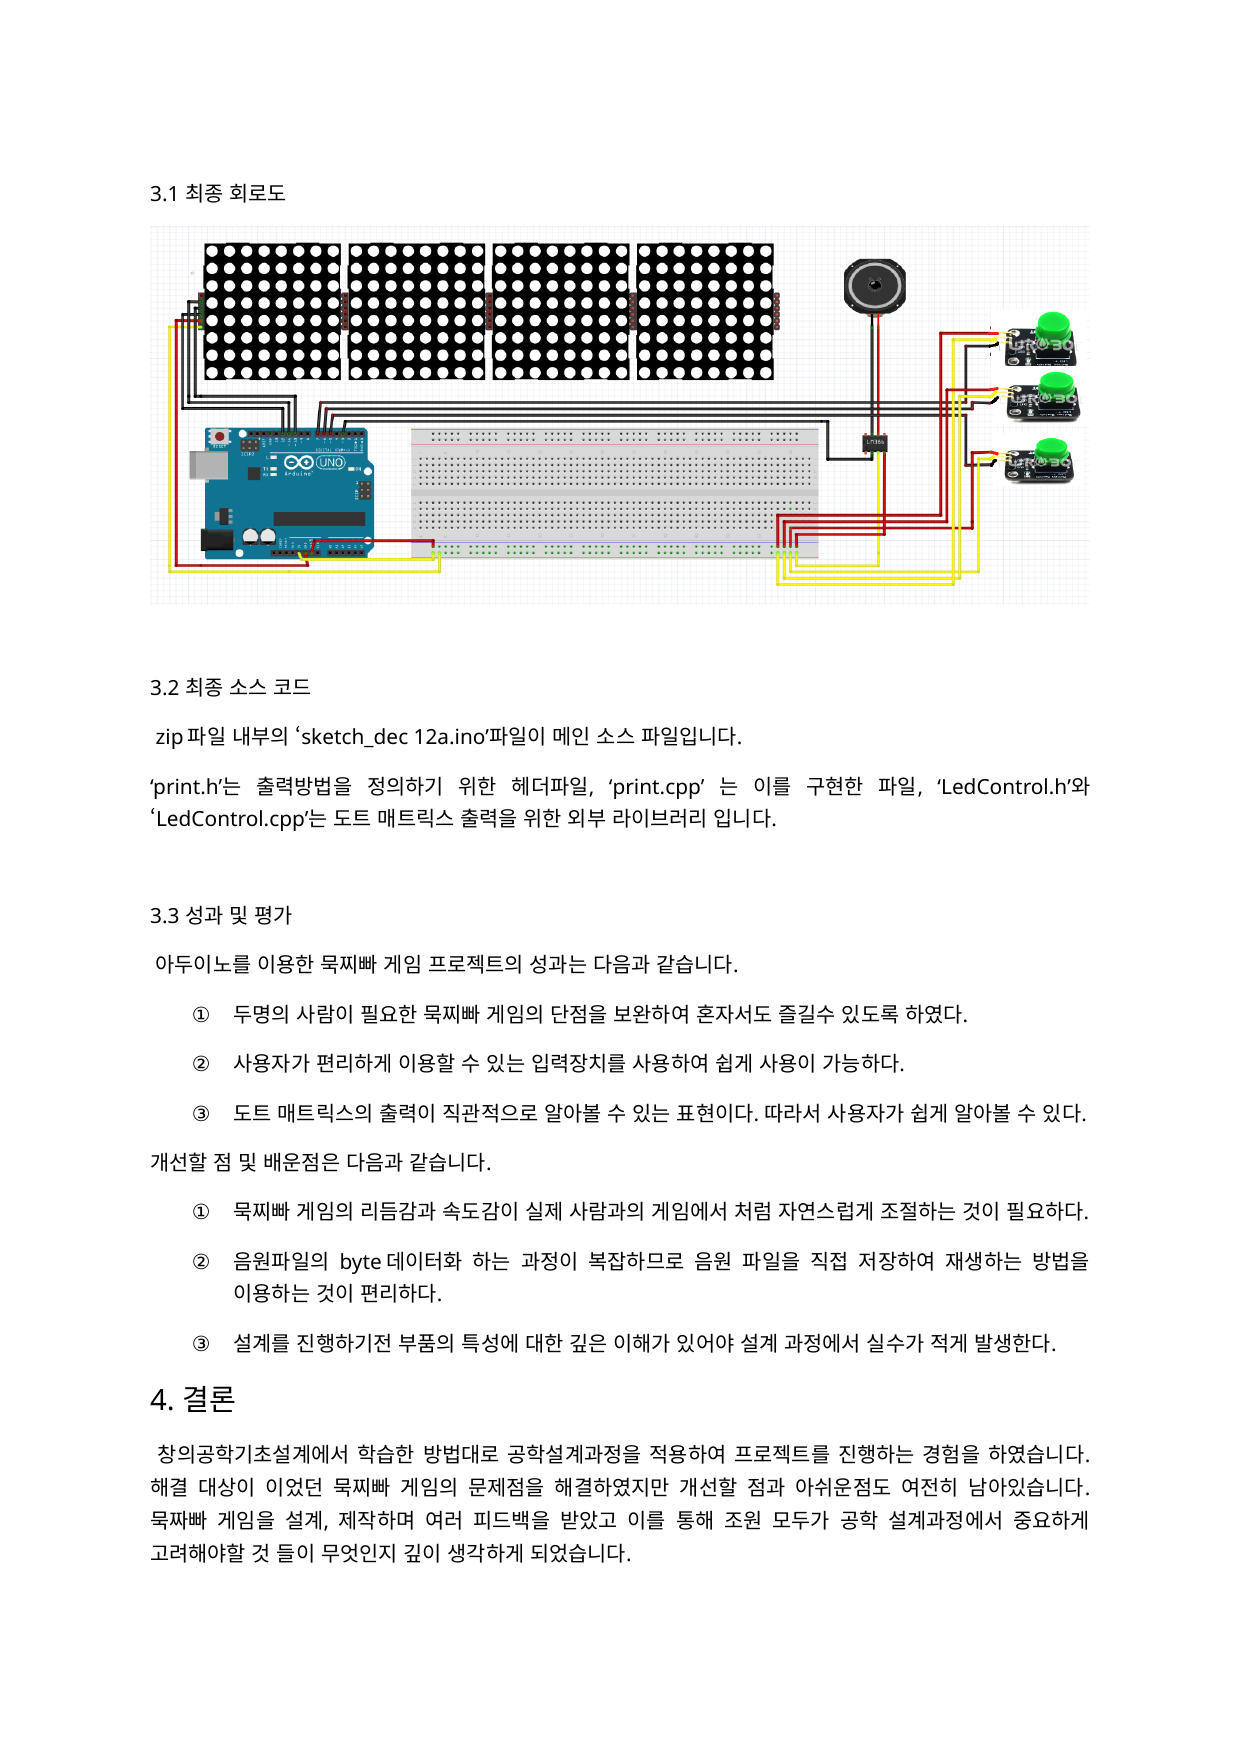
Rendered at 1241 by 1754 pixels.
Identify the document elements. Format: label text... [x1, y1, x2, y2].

subtitle 3.1 최종 회로도 [150, 177, 1090, 207]
text zip파일 내부의 ‘sketch_dec 12a.ino’파일이 메인 소스 파일입니다. [150, 721, 1090, 751]
subtitle 3.2 최종 소스 코드 [150, 671, 1090, 701]
list 묵찌빠 게임의 리듬감과 속도감이 실제 사람과의 게임에서 처럼 자연스럽게 조절하는 것이 필요하다. [192, 1196, 1090, 1226]
list 도트 매트릭스의 출력이 직관적으로 알아볼 수 있는 표현이다. 따라서 사용자가 쉽게 알아볼 수 있다. [192, 1097, 1090, 1127]
picture [150, 226, 1091, 605]
list 음원파일의 byte데이터화 하는 과정이 복잡하므로 음원 파일을 직접 저장하여 재생하는 방법을 이용하는 것이 편리하다. [192, 1245, 1090, 1308]
subtitle 3.3 성과 및 평가 [150, 899, 1090, 929]
text 아두이노를 이용한 묵찌빠 게임 프로젝트의 성과는 다음과 같습니다. [150, 949, 1090, 979]
text ‘print.h’는 출력방법을 정의하기 위한 헤더파일, ‘print.cpp’ 는 이를 구현한 파일, ‘LedControl.h’와 ‘LedControl.cpp’는 도트 매트릭스 출력을 위한 외부 라이브러리 입니다. [150, 770, 1090, 833]
list 두명의 사람이 필요한 묵찌빠 게임의 단점을 보완하여 혼자서도 즐길수 있도록 하였다. [192, 998, 1090, 1028]
subtitle 4. 결론 [150, 1376, 1090, 1419]
text 창의공학기초설계에서 학습한 방법대로 공학설계과정을 적용하여 프로젝트를 진행하는 경험을 하였습니다. 해결 대상이 이었던 묵찌빠 게임의 문제점을 해결하였지만 개선할 점과 아쉬운점도 여전히 남아있습니다. 묵짜빠 게임을 설계, 제작하며 여러 피드백을 받았고 이를 통해 조원 모두가 공학 설계과정에서 중요하게 고려해야할 것 들이 무엇인지 깊이 생각하게 되었습니다. [150, 1439, 1090, 1567]
list 사용자가 편리하게 이용할 수 있는 입력장치를 사용하여 쉽게 사용이 가능하다. [192, 1047, 1090, 1078]
text 개선할 점 및 배운점은 다음과 같습니다. [150, 1146, 1090, 1176]
list 설계를 진행하기전 부품의 특성에 대한 깊은 이해가 있어야 설계 과정에서 실수가 적게 발생한다. [192, 1327, 1090, 1357]
